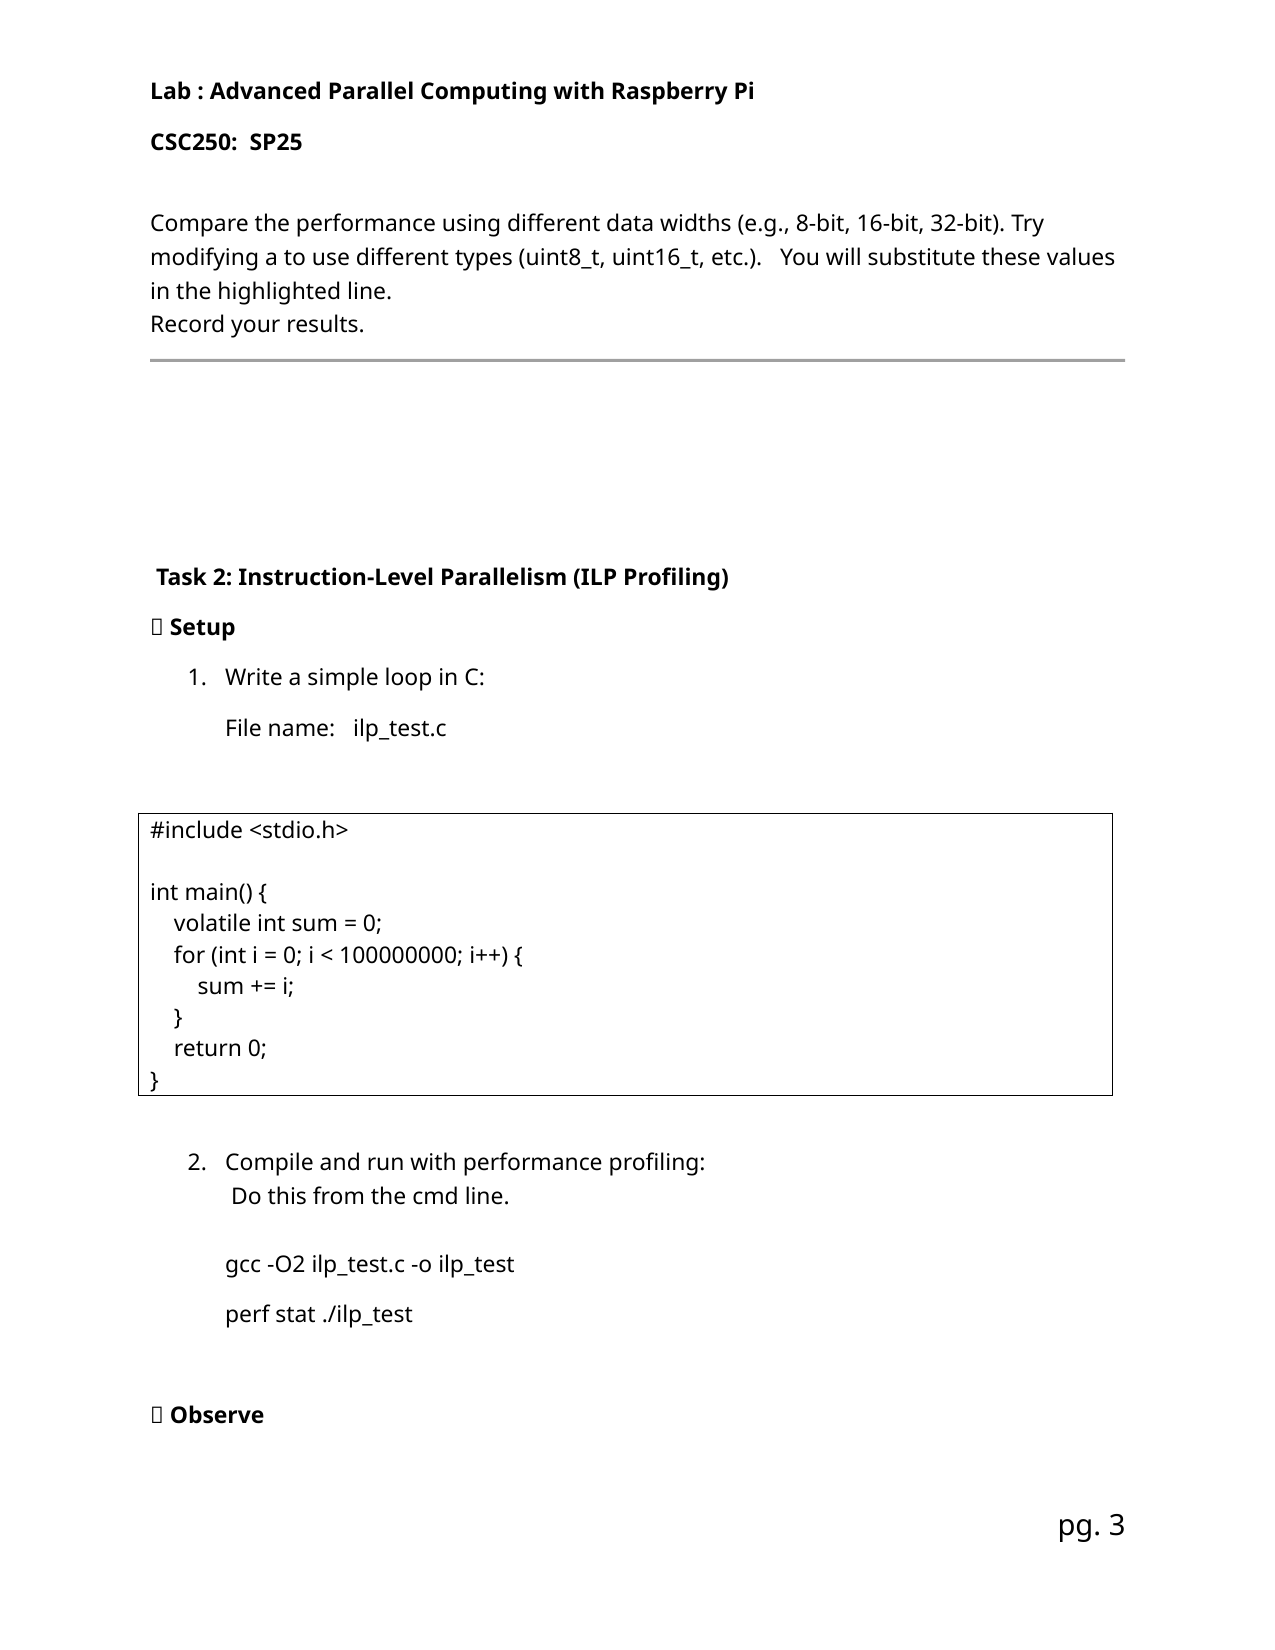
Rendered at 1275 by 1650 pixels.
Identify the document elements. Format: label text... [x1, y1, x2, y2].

text Compare the performance using different data widths (e.g., 8-bit, 16-bit, 32-bit). Try modifying a to use different types (uint8_t, uint16_t, etc.). You will substitute these values in the highlighted line. Record your results. [150, 207, 1125, 339]
table_header #include <stdio.h> int main() { volatile int sum = 0; for (int i = 0; i < 100000000; i++) { sum += i; } return 0; } [139, 814, 1112, 1095]
list Compile and run with performance profiling: Do this from the cmd line. gcc -O2 ilp_test.c -o ilp_test [187, 1146, 1125, 1279]
text perf stat ./ilp_test [225, 1298, 1125, 1329]
list Write a simple loop in C: [187, 661, 1125, 692]
text Task 2: Instruction-Level Parallelism (ILP Profiling) [150, 560, 1125, 592]
text File name: ilp_test.c [225, 712, 1125, 743]
text 📝 Observe [150, 1399, 1125, 1430]
text 🔧 Setup [150, 611, 1125, 642]
